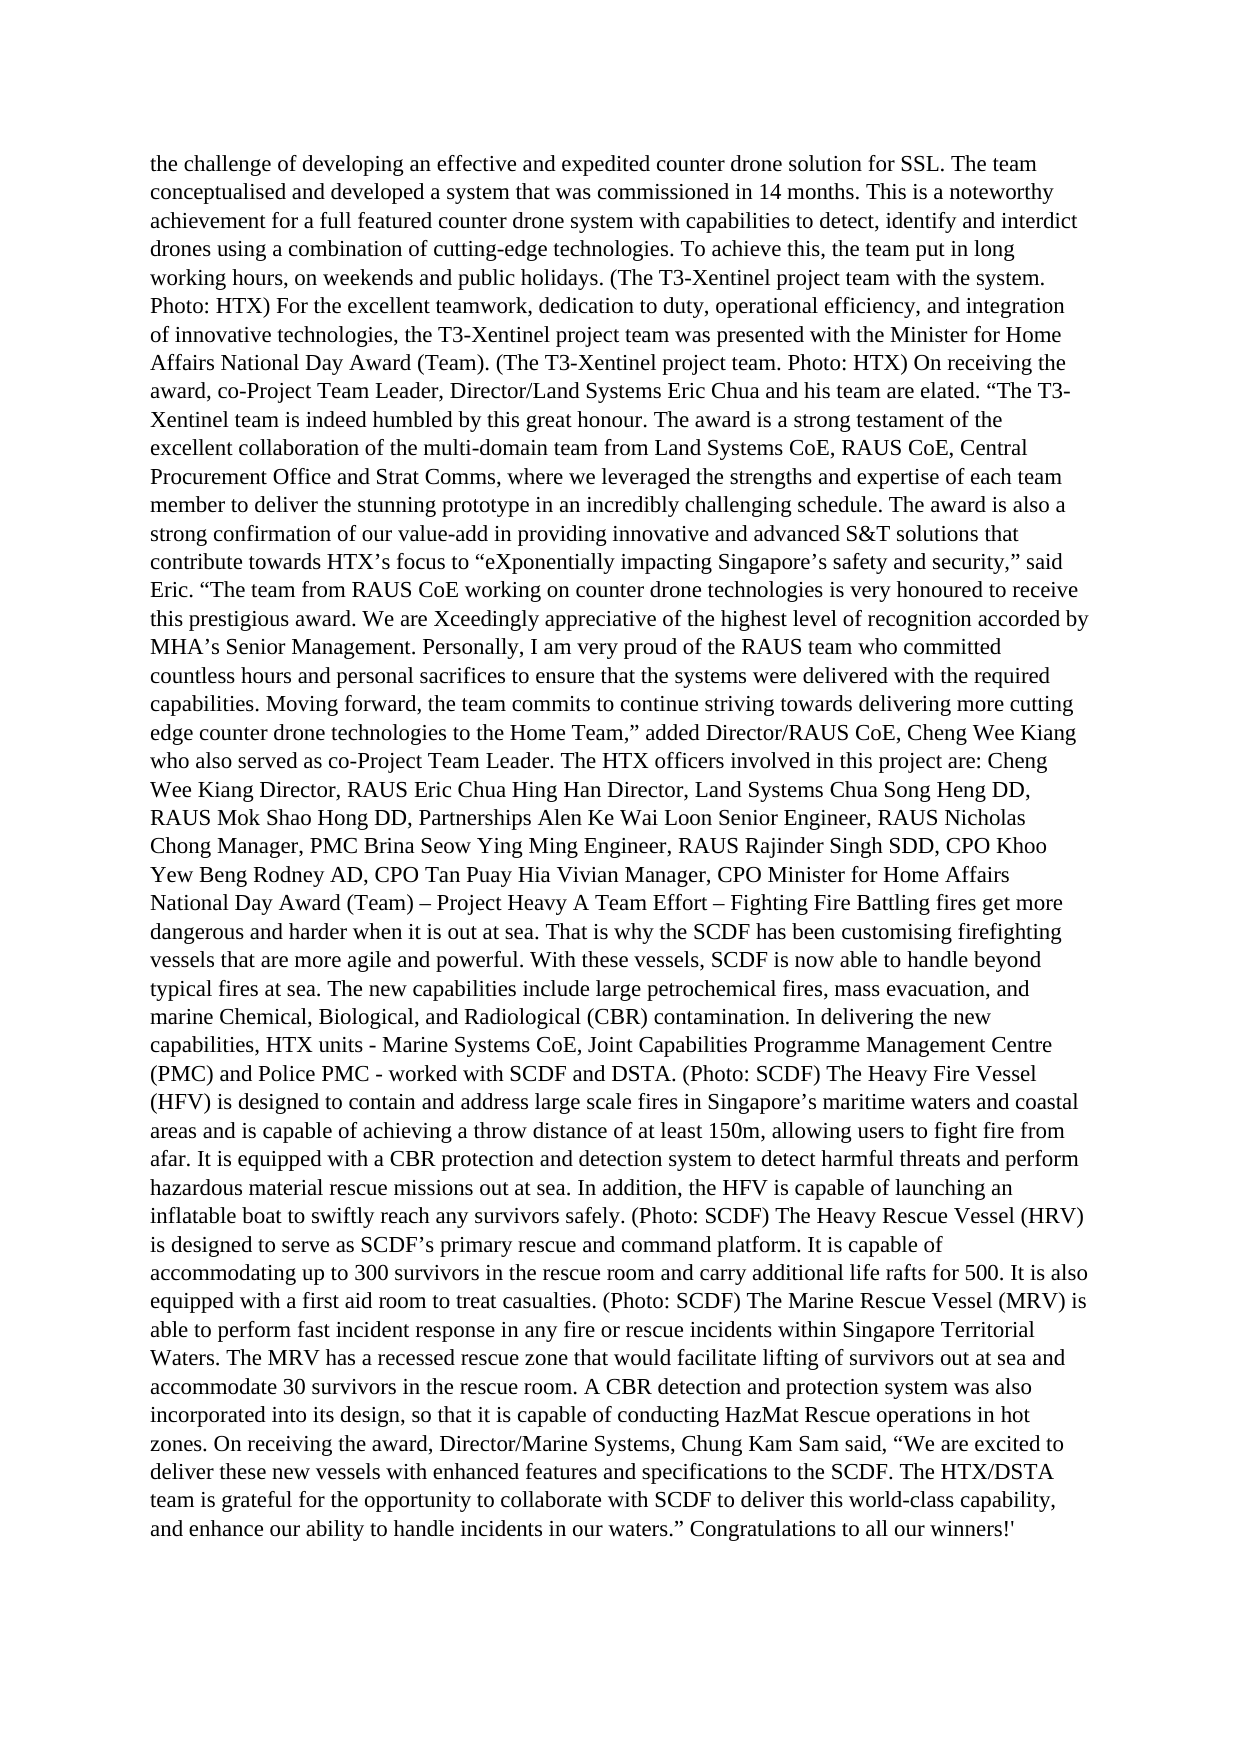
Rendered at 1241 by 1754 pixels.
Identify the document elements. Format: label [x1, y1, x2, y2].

text [150, 150, 1090, 1541]
